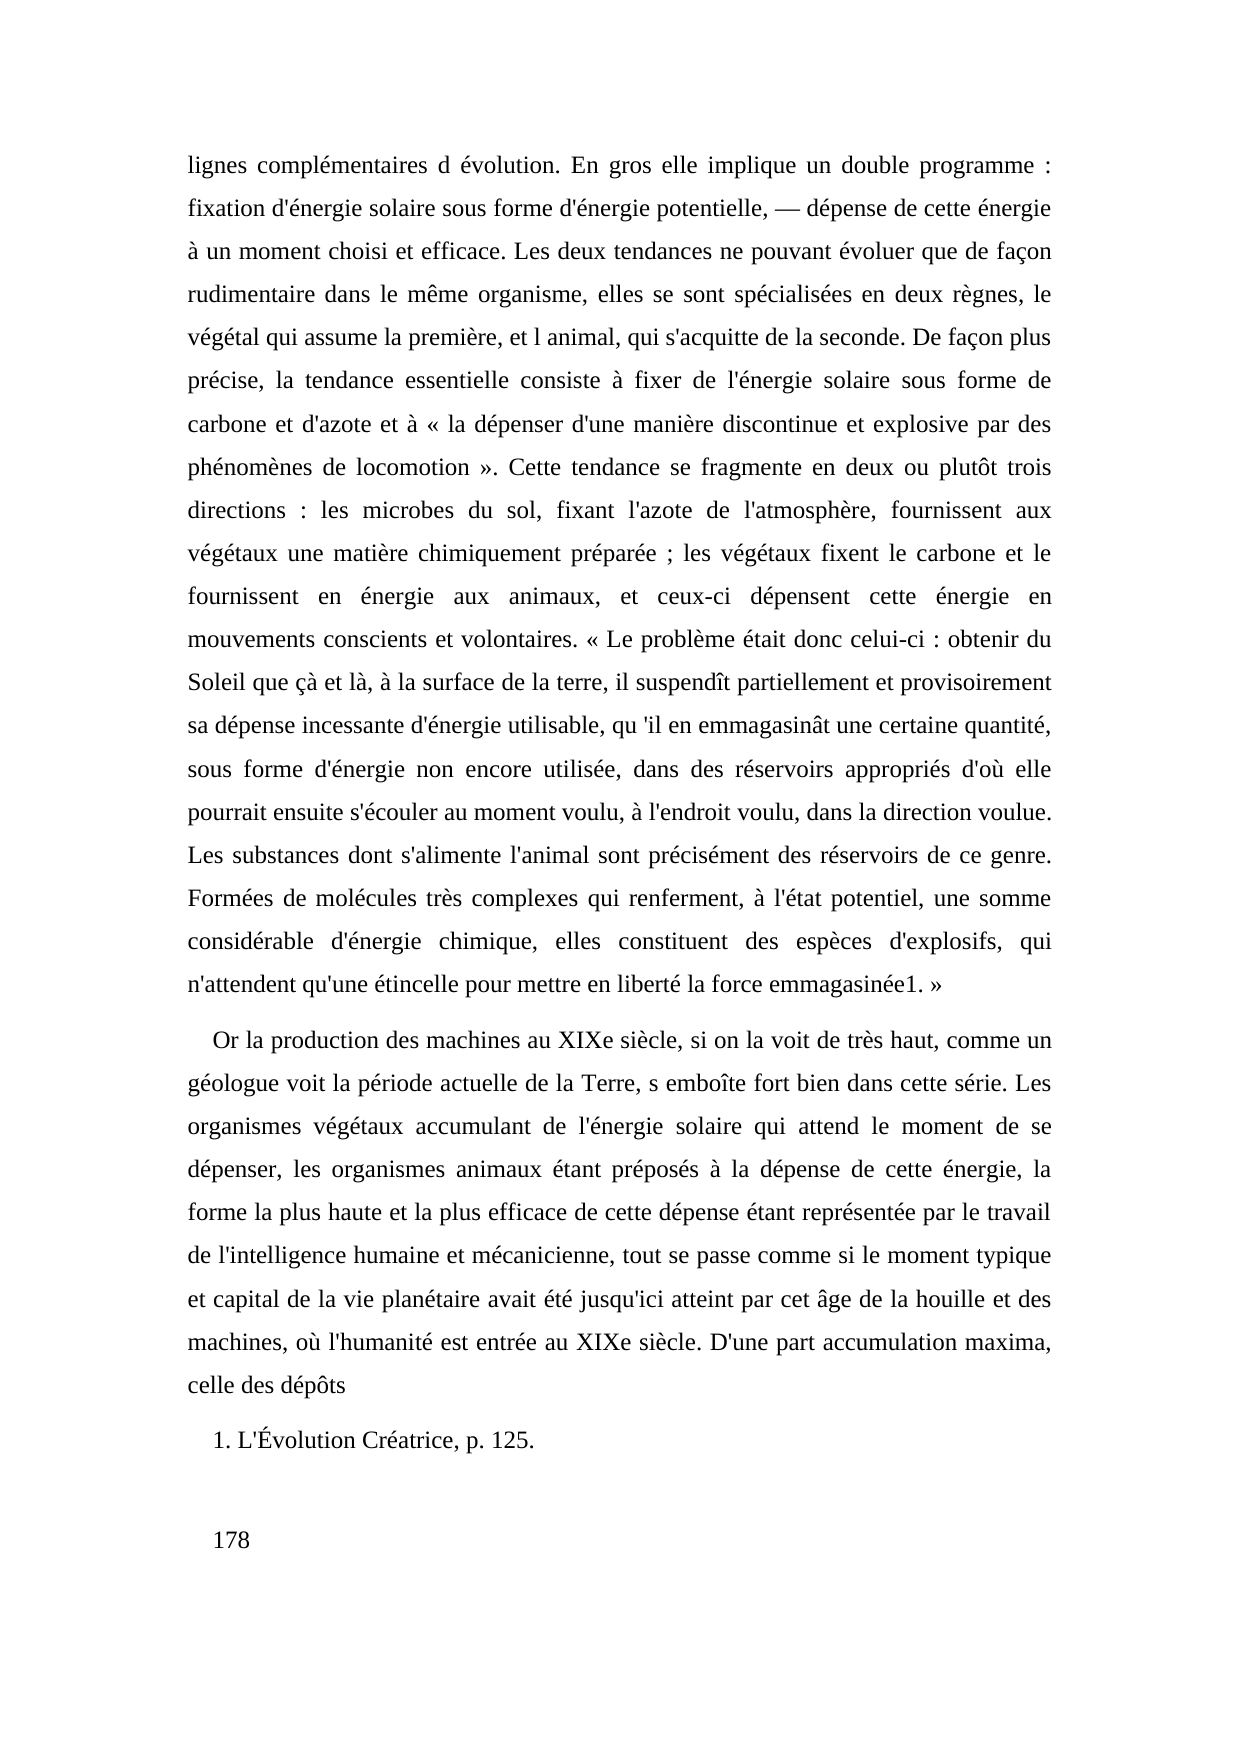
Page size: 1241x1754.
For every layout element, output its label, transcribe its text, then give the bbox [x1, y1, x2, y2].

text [187, 150, 1053, 998]
text Or la production des machines au XIXe siècle, si on la voit de très haut, comme un géologue voit la période actuelle de la Terre, s emboîte fort bien dans cette série. Les organismes végétaux accumulant de l'énergie solaire qui attend le moment de se dépenser, les organismes animaux étant préposés à la dépense de cette énergie, la forme la plus haute et la plus efficace de cette dépense étant représentée par le travail de l'intelligence humaine et mécanicienne, tout se passe comme si le moment typique et capital de la vie planétaire avait été jusqu'ici atteint par cet âge de la houille et des machines, où l'humanité est entrée au XIXe siècle. D'une part accumulation maxima, celle des dépôts [187, 1025, 1053, 1399]
text 1. L'Évolution Créatrice, p. 125. [187, 1426, 1053, 1454]
